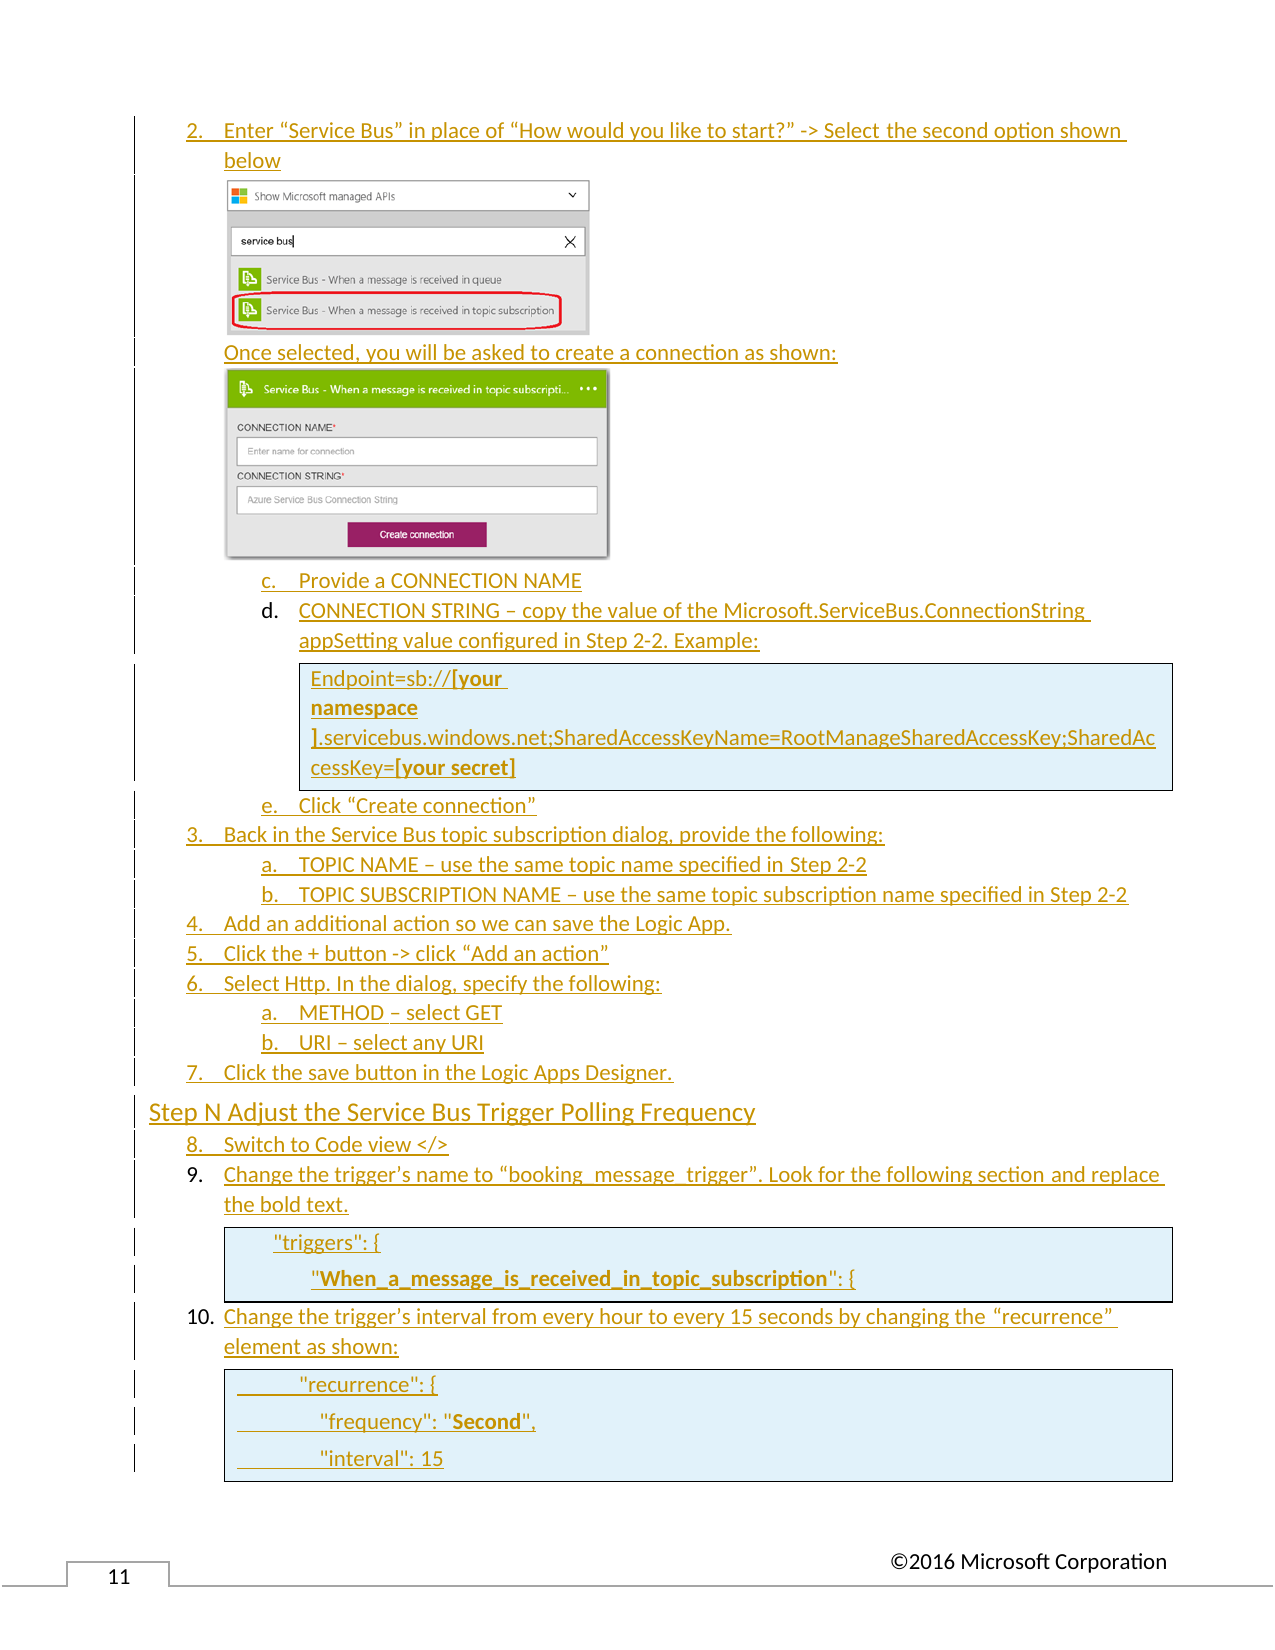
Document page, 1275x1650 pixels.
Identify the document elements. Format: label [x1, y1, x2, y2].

picture [223, 368, 615, 565]
picture [223, 175, 592, 337]
